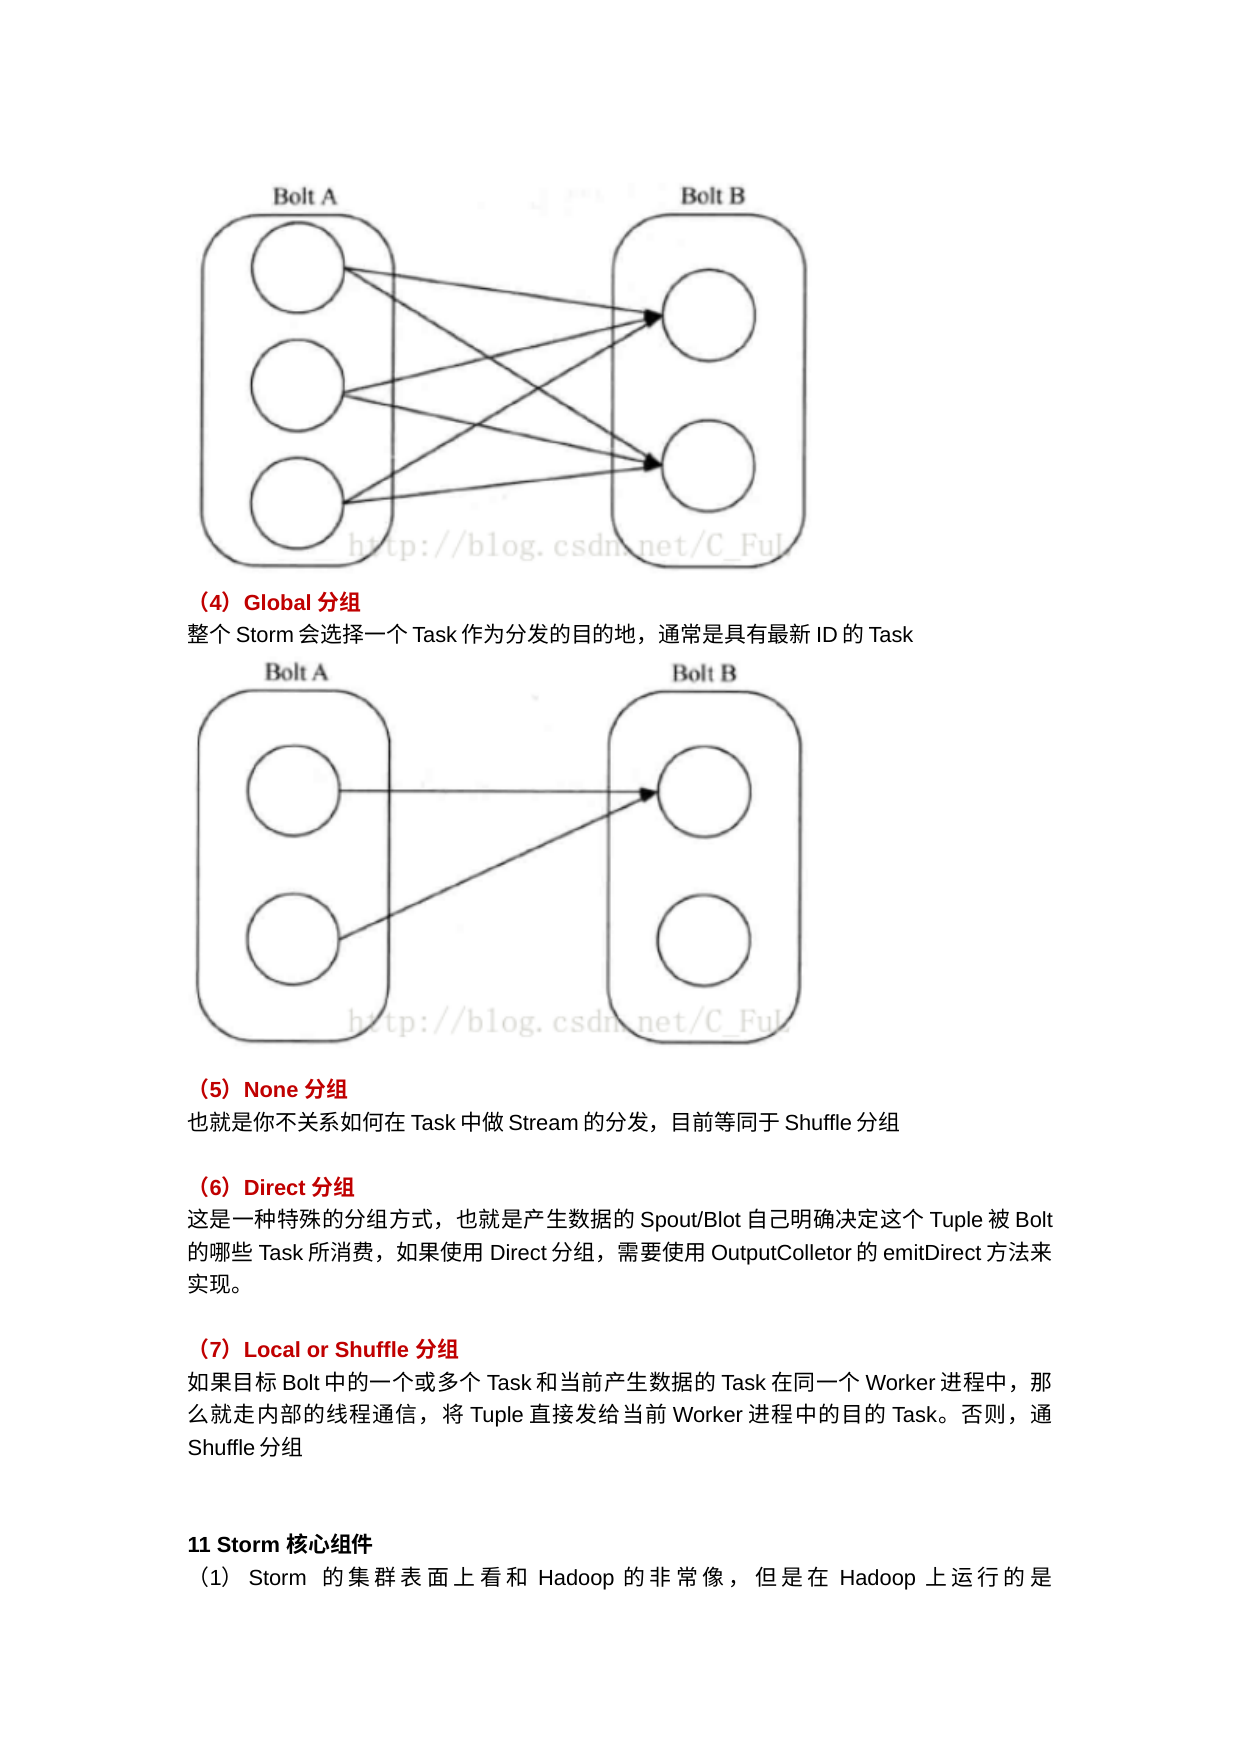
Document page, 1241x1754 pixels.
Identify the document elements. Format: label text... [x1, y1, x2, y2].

picture [187, 162, 822, 583]
picture [187, 649, 830, 1059]
list 整个Storm会选择一个Task作为分发的目的地，通常是具有最新ID的Task [187, 617, 1053, 649]
list 也就是你不关系如何在Task中做Stream的分发，目前等同于Shuffle分组 [187, 1104, 1053, 1137]
list （6）Direct 分组 [187, 1169, 1053, 1202]
list （7）Local or Shuffle 分组 [187, 1332, 1053, 1364]
list 这是一种特殊的分组方式，也就是产生数据的Spout/Blot自己明确决定这个Tuple被Bolt的哪些Task所消费，如果使用Direct分组，需要使用OutputColletor的emitDirect方法来实现。 [187, 1202, 1053, 1299]
list 如果目标Bolt中的一个或多个Task和当前产生数据的Task在同一个Worker进程中，那么就走内部的线程通信，将Tuple直接发给当前Worker进程中的目的Task。否则，通Shuffle分组 [187, 1364, 1053, 1462]
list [187, 1559, 1053, 1592]
list （5）None 分组 [187, 1072, 1053, 1104]
list 11 Storm 核心组件 [187, 1527, 1053, 1559]
list （4）Global 分组 [187, 584, 1053, 617]
